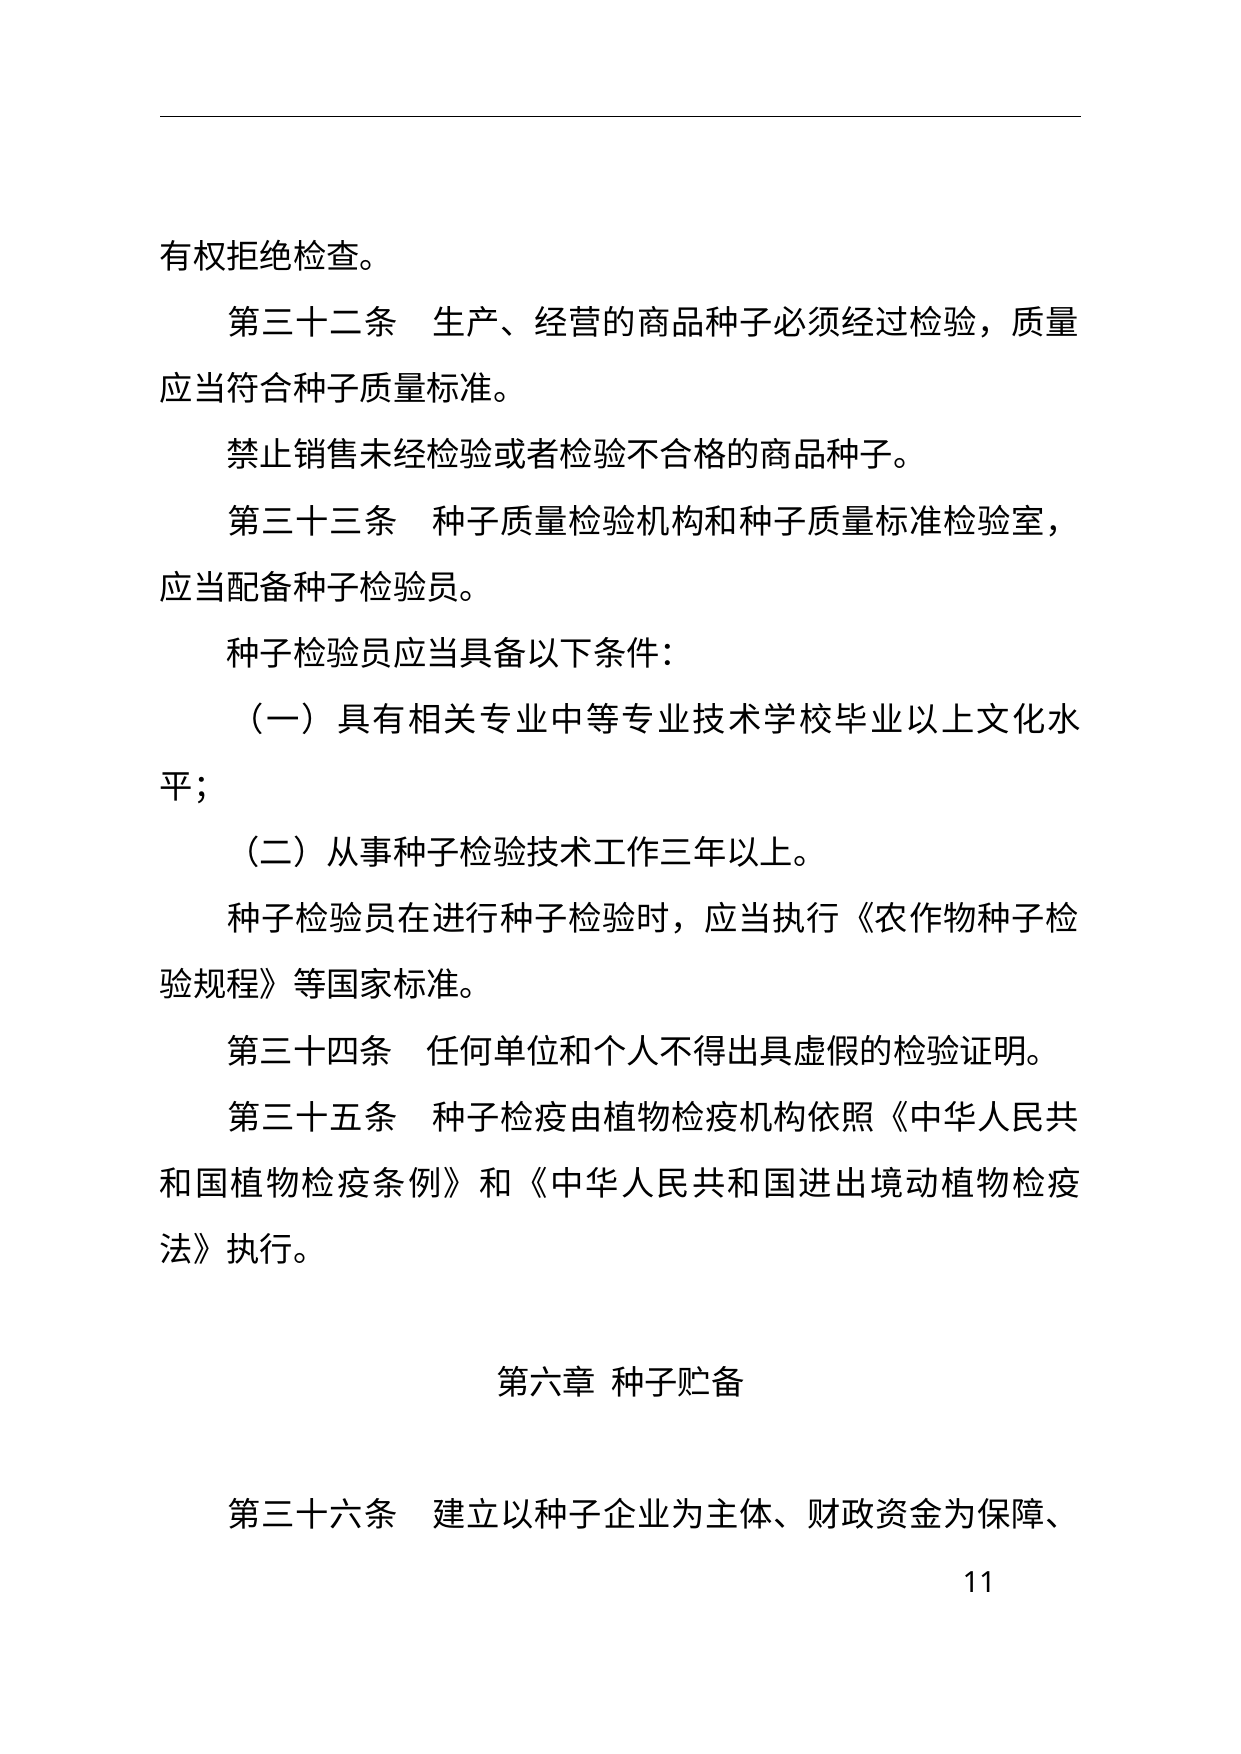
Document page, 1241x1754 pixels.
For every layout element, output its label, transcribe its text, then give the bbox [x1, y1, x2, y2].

text 第六章 种子贮备 [159, 1347, 1081, 1413]
text 第三十四条 任何单位和个人不得出具虚假的检验证明。 [159, 1015, 1081, 1082]
text 种子检验员应当具备以下条件： [159, 618, 1081, 684]
text （二）从事种子检验技术工作三年以上。 [159, 817, 1081, 883]
text 第三十三条 种子质量检验机构和种子质量标准检验室，应当配备种子检验员。 [159, 485, 1081, 618]
text 禁止销售未经检验或者检验不合格的商品种子。 [159, 419, 1081, 485]
text 第三十二条 生产、经营的商品种子必须经过检验，质量应当符合种子质量标准。 [159, 287, 1081, 419]
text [159, 1479, 1081, 1545]
text （一）具有相关专业中等专业技术学校毕业以上文化水平； [159, 684, 1081, 817]
text 种子检验员在进行种子检验时，应当执行《农作物种子检验规程》等国家标准。 [159, 883, 1081, 1015]
text 第三十五条 种子检疫由植物检疫机构依照《中华人民共和国植物检疫条例》和《中华人民共和国进出境动植物检疫法》执行。 [159, 1082, 1081, 1280]
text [159, 220, 1081, 287]
